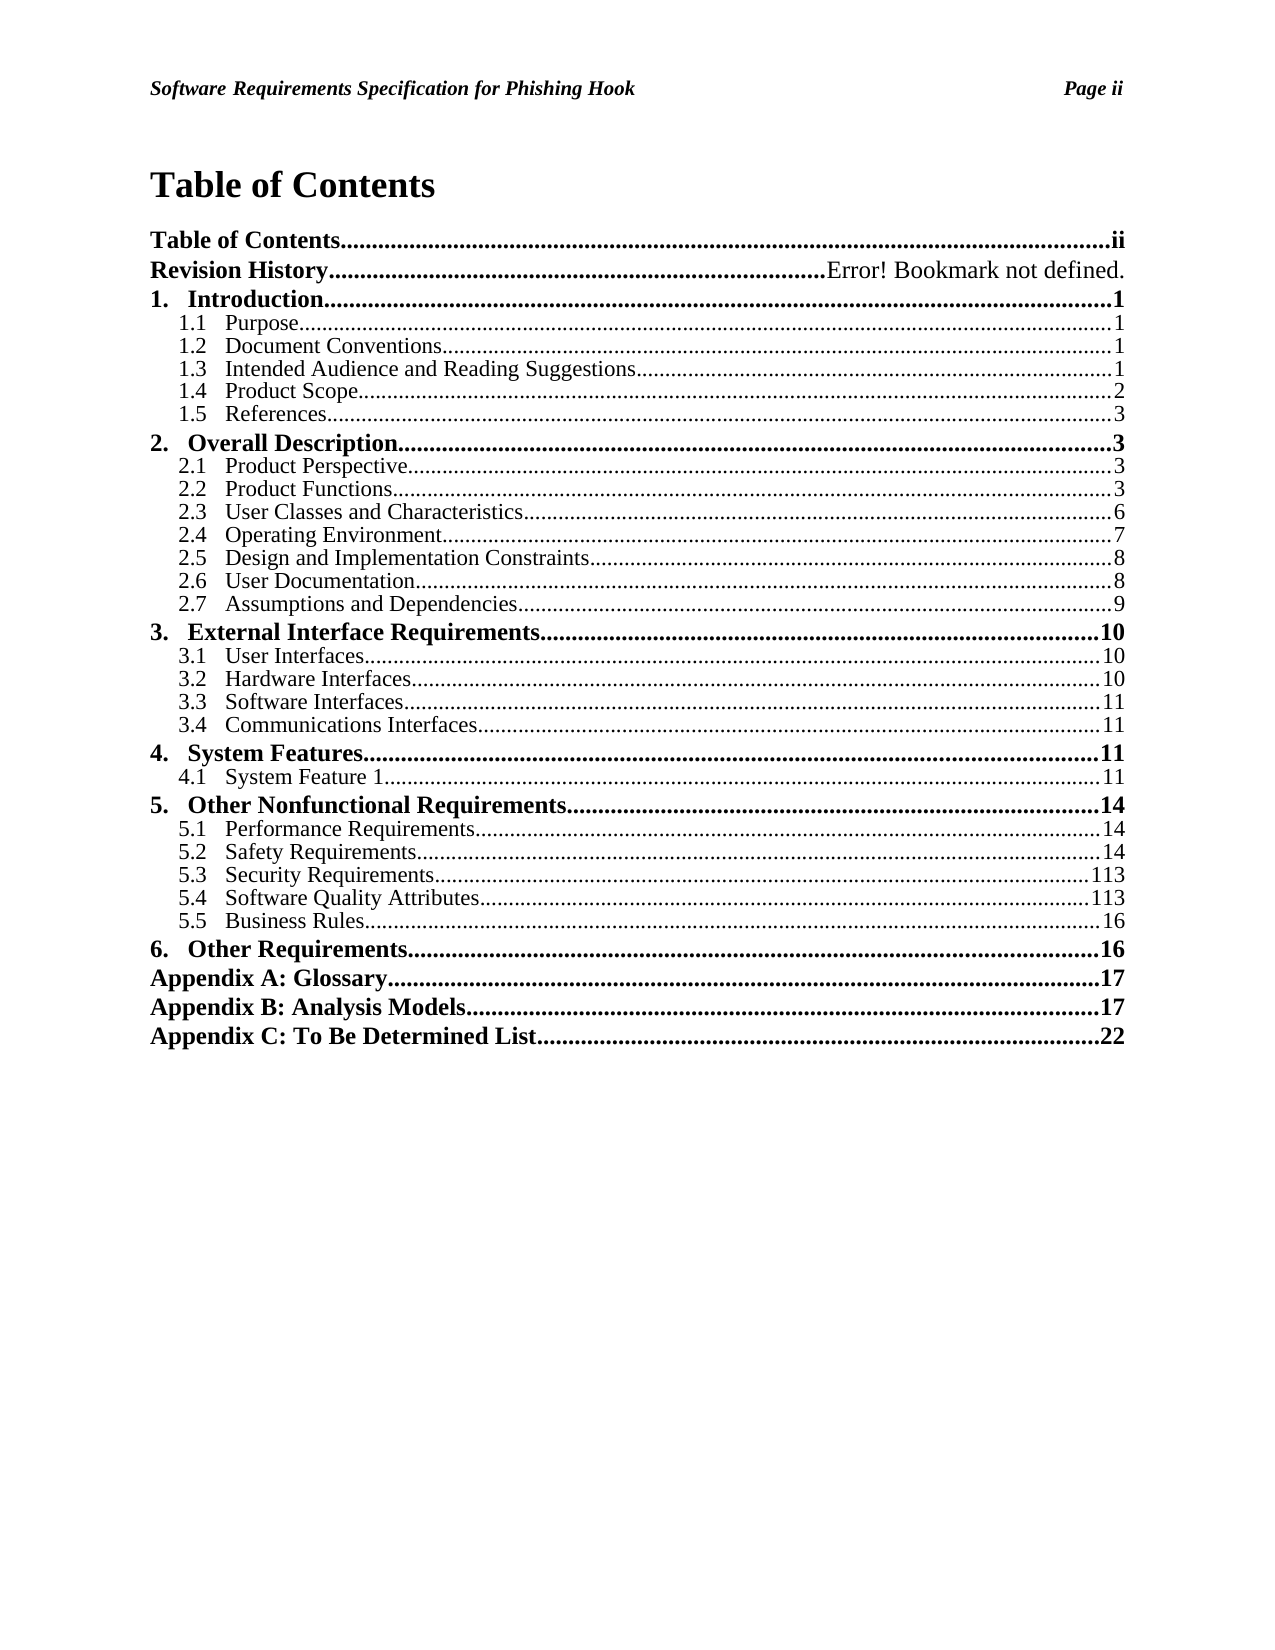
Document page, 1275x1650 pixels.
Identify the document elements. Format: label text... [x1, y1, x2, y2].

text 4.1 System Feature 1 11 [178, 766, 1125, 789]
text 2. Overall Description 3 [150, 433, 1125, 456]
text 1.5 References 3 [178, 403, 1125, 426]
text 1.2 Document Conventions 1 [178, 335, 1125, 358]
text 3. External Interface Requirements 10 [150, 622, 1125, 645]
text 2.6 User Documentation 8 [178, 570, 1125, 593]
text Appendix C: To Be Determined List 22 [150, 1026, 1125, 1049]
text 5.2 Safety Requirements 14 [178, 841, 1125, 864]
text 5.1 Performance Requirements 14 [178, 818, 1125, 841]
text 5.5 Business Rules 16 [178, 910, 1125, 933]
text 5.4 Software Quality Attributes 113 [178, 887, 1125, 910]
text 5.3 Security Requirements 113 [178, 864, 1125, 887]
text 3.1 User Interfaces 10 [178, 645, 1125, 668]
text 2.4 Operating Environment 7 [178, 524, 1125, 547]
text 1. Introduction 1 [150, 289, 1125, 312]
text Table of Contents ii [150, 231, 1125, 253]
text 2.2 Product Functions 3 [178, 478, 1125, 501]
text 1.1 Purpose 1 [178, 312, 1125, 335]
text 3.3 Software Interfaces 11 [178, 691, 1125, 714]
text 2.7 Assumptions and Dependencies 9 [178, 593, 1125, 616]
text 2.1 Product Perspective 3 [178, 456, 1125, 478]
text 6. Other Requirements 16 [150, 939, 1125, 962]
text 1.4 Product Scope 2 [178, 381, 1125, 403]
text 2.5 Design and Implementation Constraints 8 [178, 547, 1125, 570]
text 1.3 Intended Audience and Reading Suggestions 1 [178, 358, 1125, 381]
text 3.2 Hardware Interfaces 10 [178, 668, 1125, 691]
text 3.4 Communications Interfaces 11 [178, 714, 1125, 737]
text 2.3 User Classes and Characteristics 6 [178, 501, 1125, 524]
text Revision History Error! Bookmark not defined. [150, 260, 1125, 283]
text Table of Contents [150, 162, 1125, 206]
text 5. Other Nonfunctional Requirements 14 [150, 795, 1125, 818]
text Appendix A: Glossary 17 [150, 968, 1125, 991]
text Appendix B: Analysis Models 17 [150, 997, 1125, 1020]
text 4. System Features 11 [150, 743, 1125, 766]
